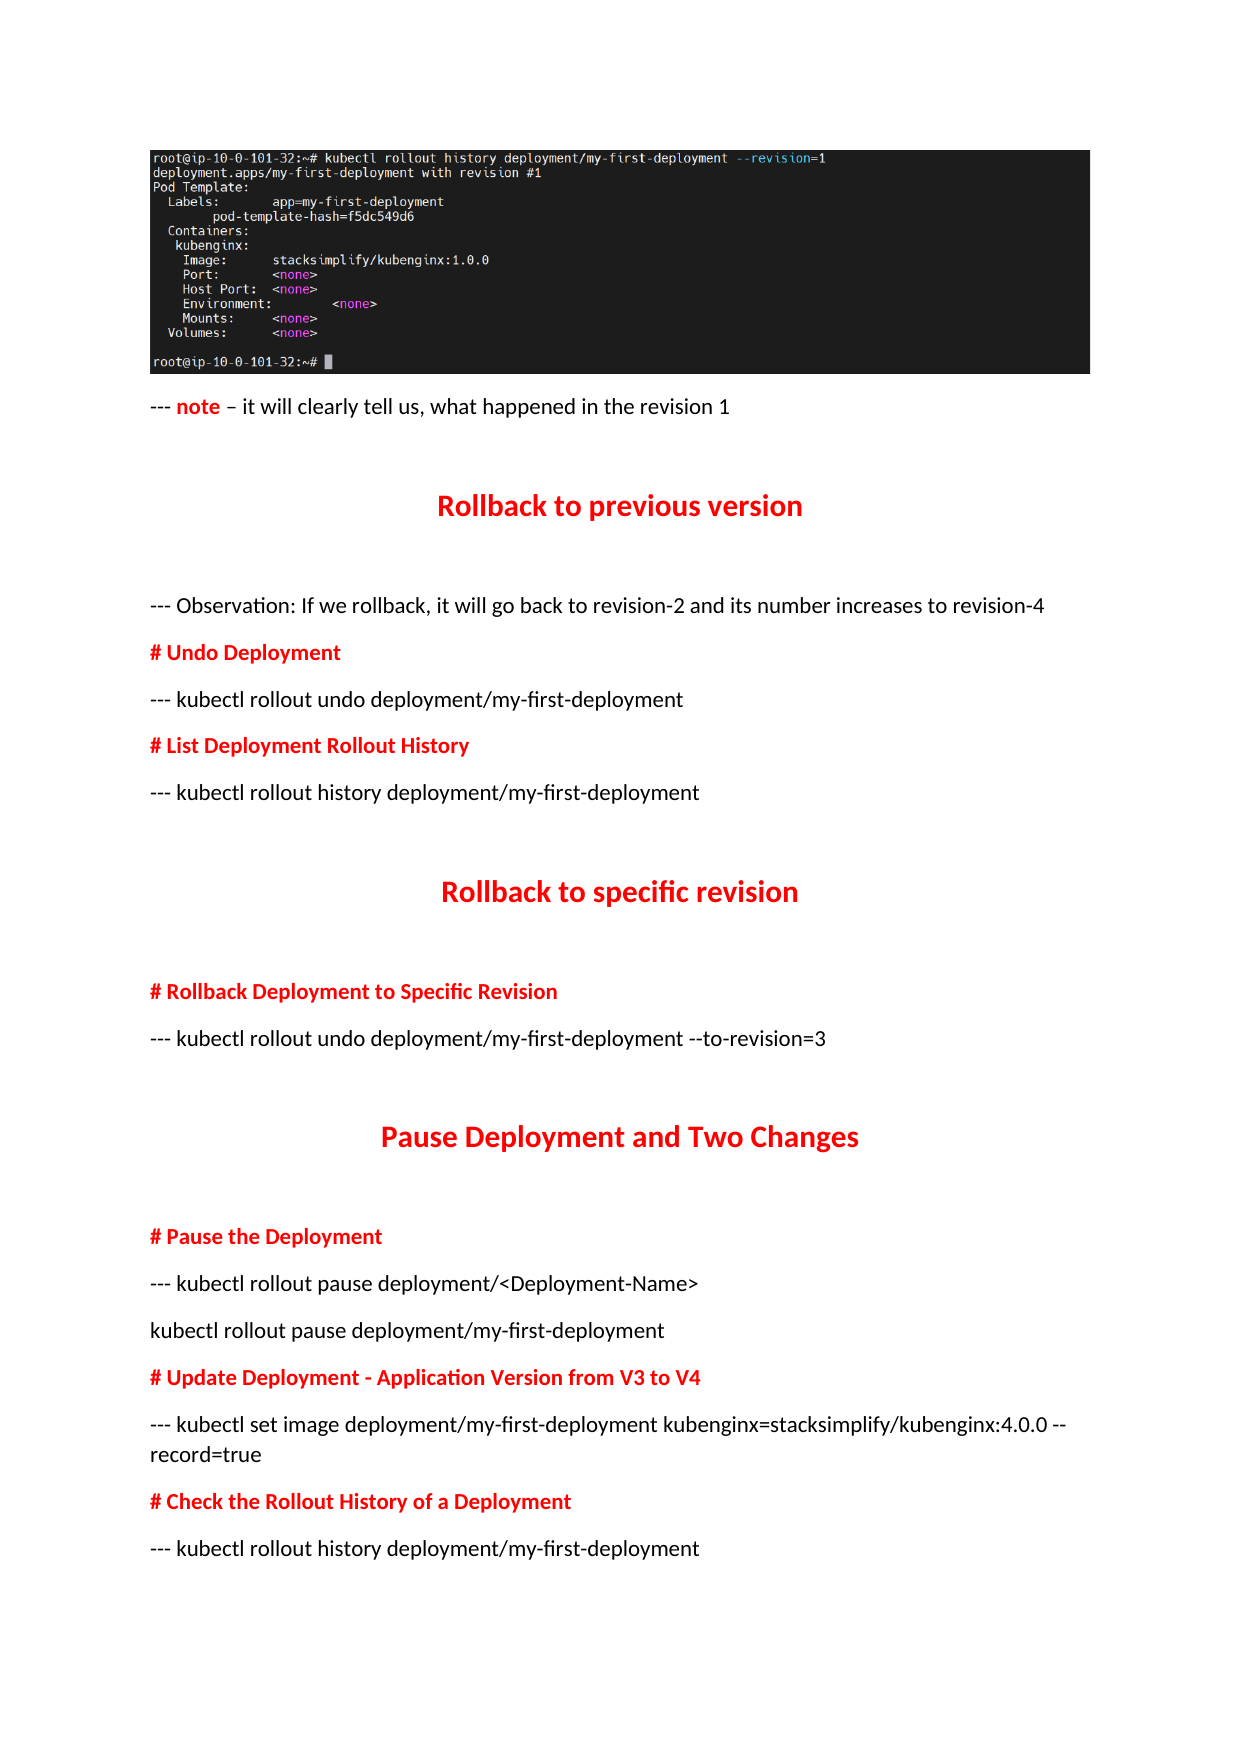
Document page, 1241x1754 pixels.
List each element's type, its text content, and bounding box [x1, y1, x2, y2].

text --- kubectl rollout undo deployment/my-first-deployment --to-revision=3 [150, 1024, 1090, 1052]
text kubectl rollout pause deployment/my-first-deployment [150, 1316, 1090, 1344]
text --- kubectl rollout undo deployment/my-first-deployment [150, 685, 1090, 713]
text Rollback to previous version [150, 486, 1090, 524]
text --- kubectl set image deployment/my-first-deployment kubenginx=stacksimplify/kubenginx:4.0.0 --record=true [150, 1410, 1090, 1468]
text --- kubectl rollout history deployment/my-first-deployment [150, 778, 1090, 806]
text --- kubectl rollout history deployment/my-first-deployment [150, 1534, 1090, 1562]
text # Pause the Deployment [150, 1222, 1090, 1250]
text Rollback to specific revision [150, 872, 1090, 910]
text --- Observation: If we rollback, it will go back to revision-2 and its number increases to revision-4 [150, 591, 1090, 619]
text # Undo Deployment [150, 638, 1090, 666]
text Pause Deployment and Two Changes [150, 1117, 1090, 1156]
text # Rollback Deployment to Specific Revision [150, 977, 1090, 1005]
text --- kubectl rollout pause deployment/<Deployment-Name> [150, 1269, 1090, 1297]
text --- note – it will clearly tell us, what happened in the revision 1 [150, 392, 1090, 421]
text # Update Deployment - Application Version from V3 to V4 [150, 1363, 1090, 1391]
text # Check the Rollout History of a Deployment [150, 1487, 1090, 1515]
text # List Deployment Rollout History [150, 732, 1090, 759]
picture [150, 150, 1091, 374]
